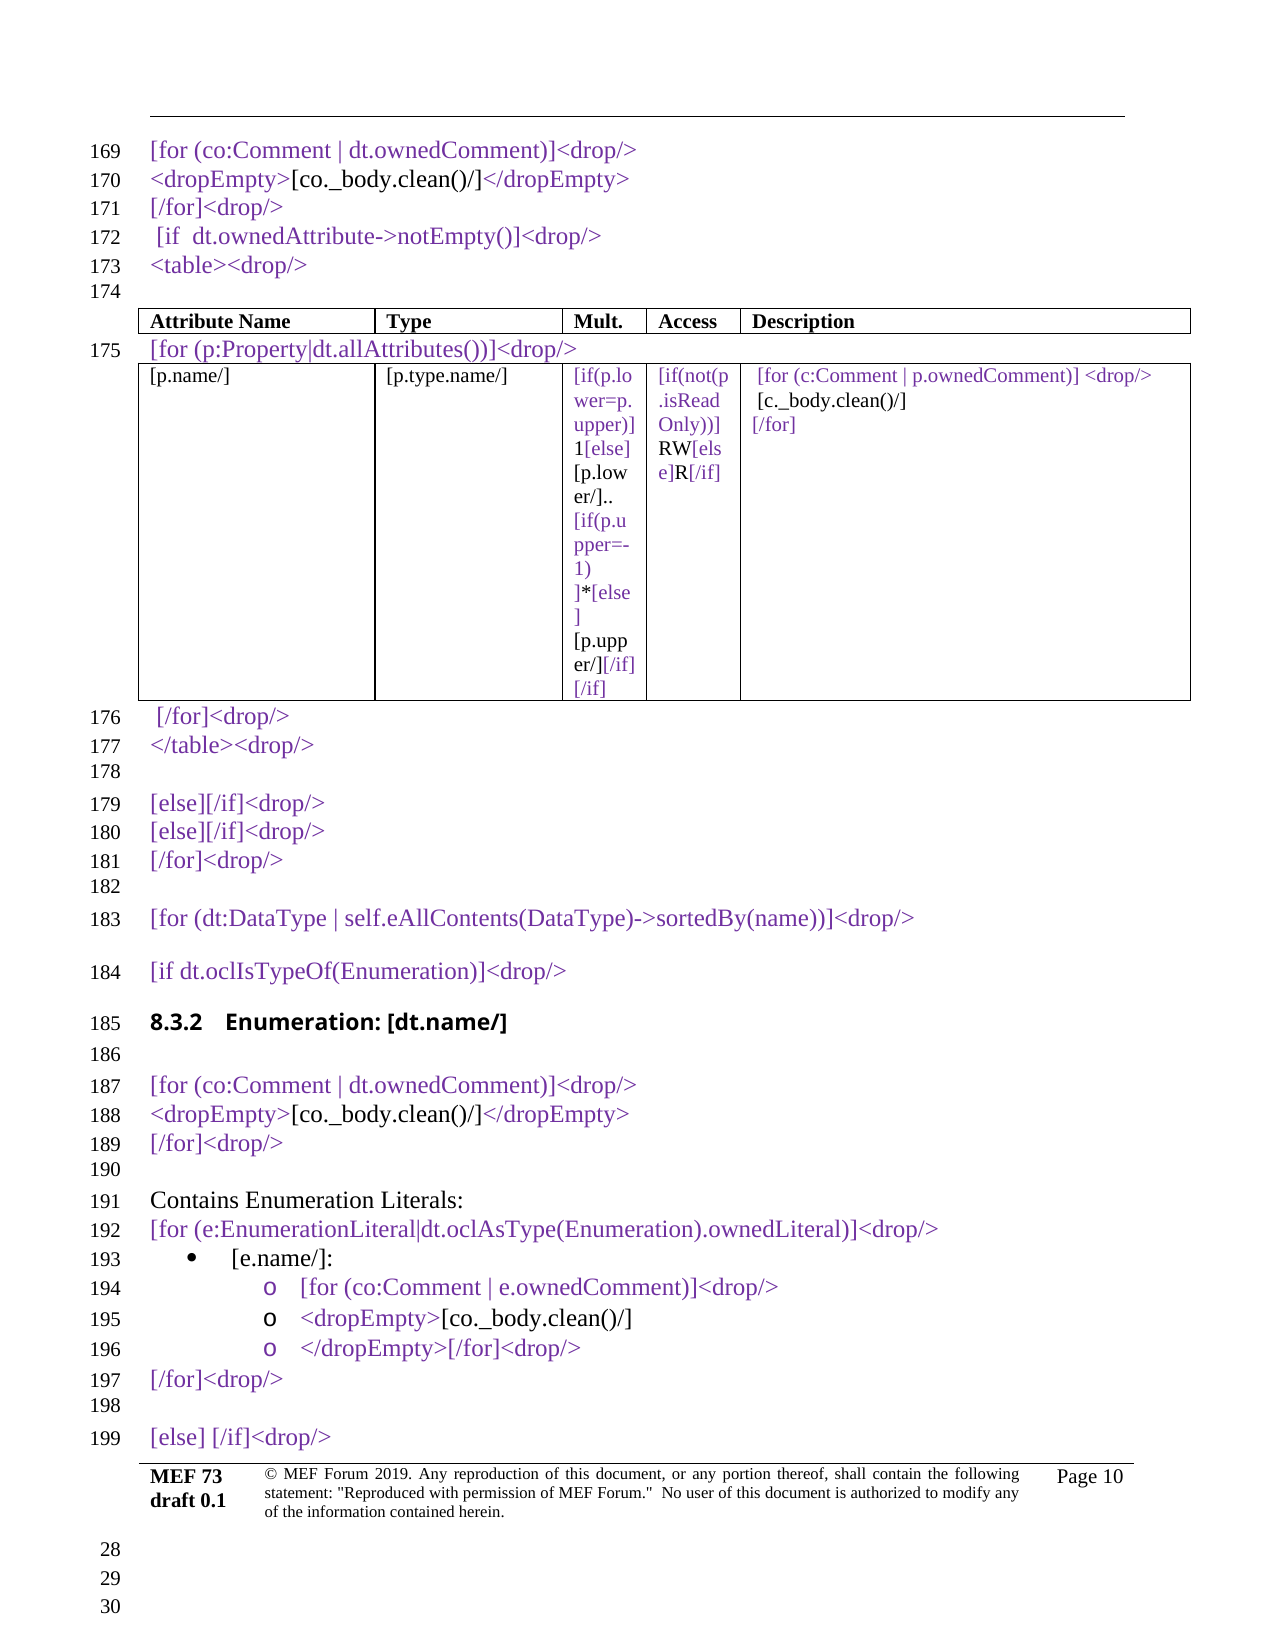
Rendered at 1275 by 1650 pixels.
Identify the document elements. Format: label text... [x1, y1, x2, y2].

table_header Description [741, 309, 1190, 333]
text <dropEmpty>[co._body.clean()/]</dropEmpty> [150, 1099, 1125, 1128]
table_header [if(p.lower=p.upper)]1[else][p.lower/]..[if(p.upper=-1)]*[else][p.upper/][/if][/if] [563, 364, 646, 700]
table_header [if(not(p.isReadOnly))]RW[else]R[/if] [647, 364, 740, 700]
text [if dt.oclIsTypeOf(Enumeration)]<drop/> [150, 956, 1125, 985]
list <dropEmpty>[co._body.clean()/] [262, 1303, 1125, 1333]
table_header Access [647, 309, 740, 333]
text <table><drop/> [150, 250, 1125, 279]
table_header [p.type.name/] [376, 364, 562, 700]
text [/for]<drop/> [150, 192, 1125, 221]
text [else][/if]<drop/> [150, 816, 1125, 845]
list [e.name/]: [187, 1243, 1125, 1272]
table_header Type [376, 309, 562, 333]
text [for (co:Comment | dt.ownedComment)]<drop/> [150, 1071, 1125, 1099]
text [for (e:EnumerationLiteral|dt.oclAsType(Enumeration).ownedLiteral)]<drop/> [150, 1214, 1125, 1243]
text [for (dt:DataType | self.eAllContents(DataType)->sortedBy(name))]<drop/> [150, 903, 1125, 931]
text [for (p:Property|dt.allAttributes())]<drop/> [150, 334, 1125, 362]
text [/for]<drop/> [150, 1128, 1125, 1157]
subtitle Enumeration: [dt.name/] [150, 1006, 1125, 1037]
text [/for]<drop/> [150, 1364, 1125, 1393]
list [for (co:Comment | e.ownedComment)]<drop/> [262, 1272, 1125, 1303]
text [else] [/if]<drop/> [150, 1422, 1125, 1451]
text [else][/if]<drop/> [150, 788, 1125, 816]
table_header [p.name/] [139, 364, 374, 700]
table_header Mult. [563, 309, 646, 333]
text <dropEmpty>[co._body.clean()/]</dropEmpty> [150, 164, 1125, 192]
text Contains Enumeration Literals: [150, 1186, 1125, 1214]
list </dropEmpty>[/for]<drop/> [262, 1333, 1125, 1364]
table_header Attribute Name [139, 309, 374, 333]
table_header [for (c:Comment | p.ownedComment)] <drop/> [c._body.clean()/] [/for] [741, 364, 1190, 700]
text [/for]<drop/> [150, 845, 1125, 874]
text [if dt.ownedAttribute->notEmpty()]<drop/> [150, 221, 1125, 250]
text [/for]<drop/> [150, 701, 1125, 730]
text </table><drop/> [150, 730, 1125, 759]
text [for (co:Comment | dt.ownedComment)]<drop/> [150, 135, 1125, 164]
